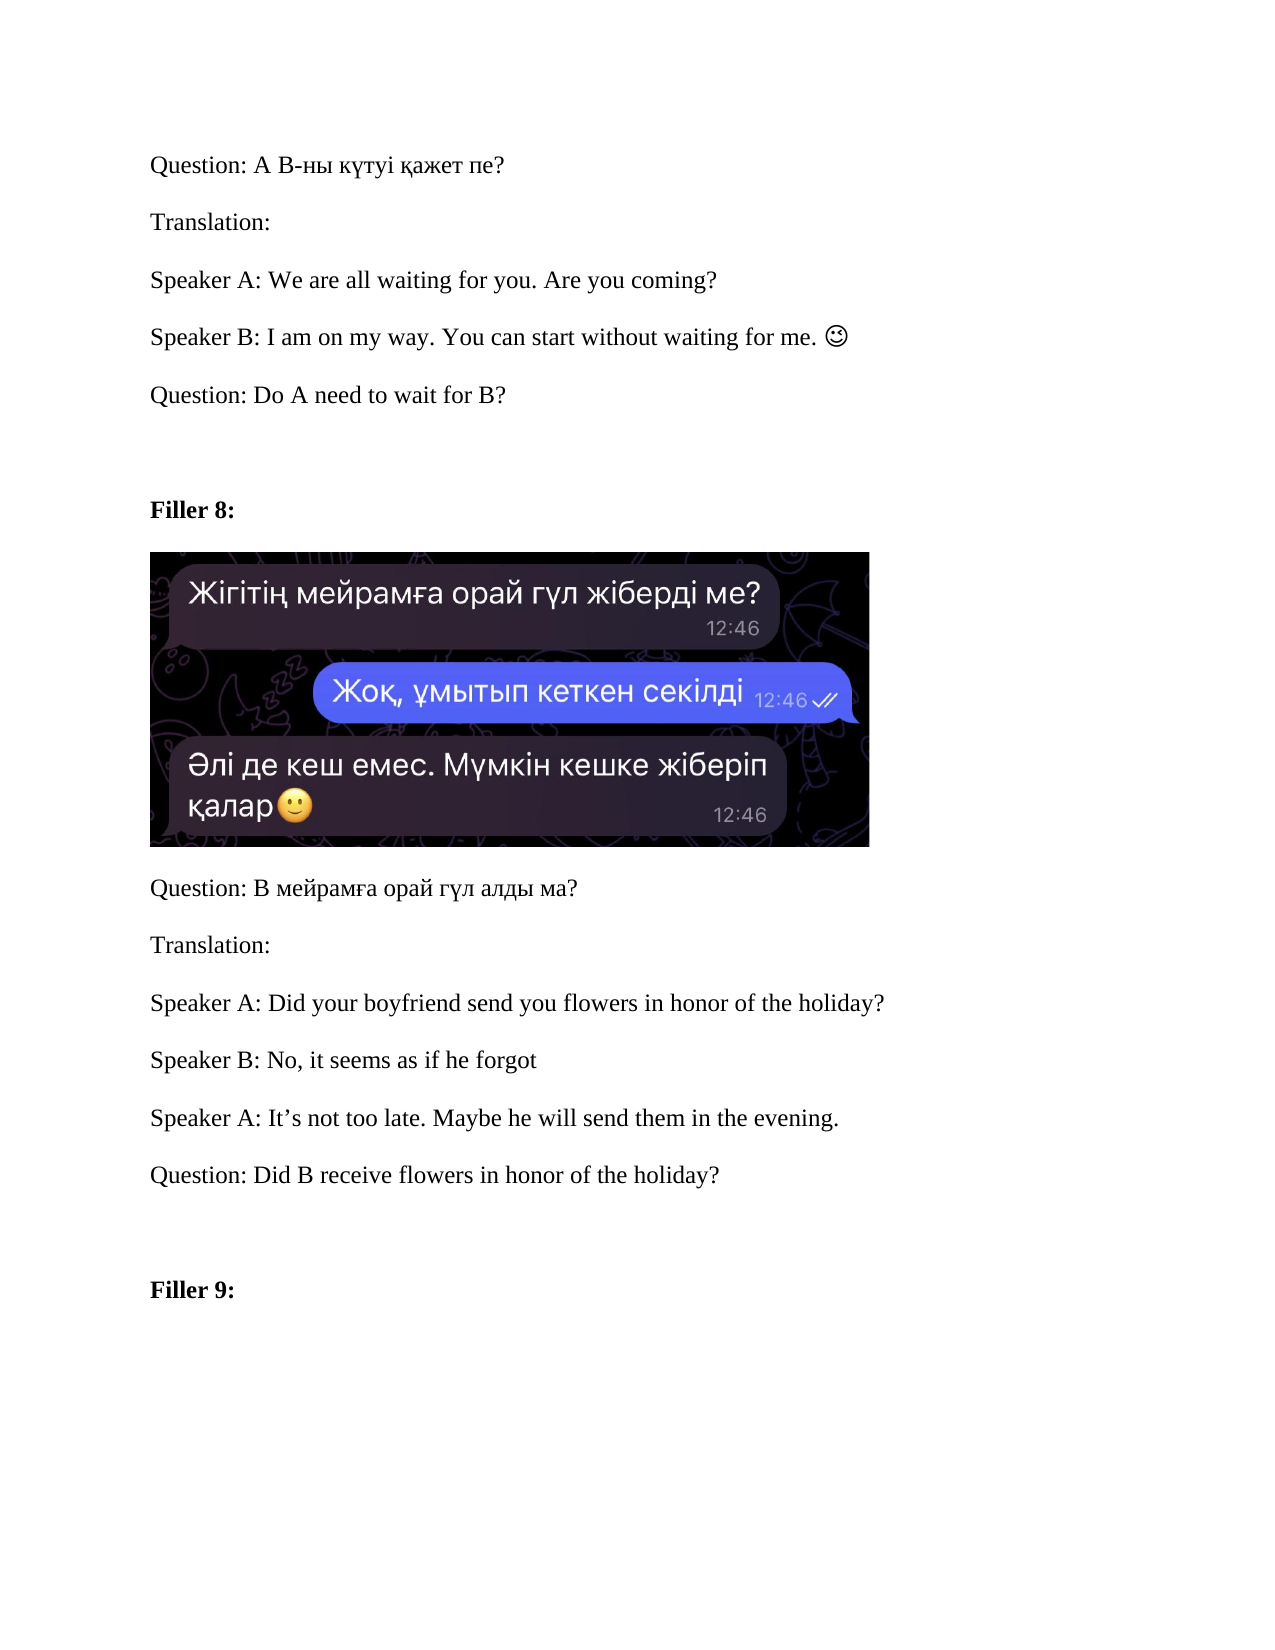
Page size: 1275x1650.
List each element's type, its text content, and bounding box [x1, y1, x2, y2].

text Question: А B-ны күтуі қажет пе? [150, 150, 1125, 179]
text Speaker B: I am on my way. You can start without waiting for me. 😉 [150, 322, 1125, 351]
text Speaker B: No, it seems as if he forgot [150, 1045, 1125, 1074]
picture [150, 552, 870, 847]
text Filler 9: [150, 1275, 1125, 1304]
text Question: Did B receive flowers in honor of the holiday? [150, 1160, 1125, 1189]
text Translation: [150, 930, 1125, 959]
text Speaker A: We are all waiting for you. Are you coming? [150, 265, 1125, 294]
text Speaker A: Did your boyfriend send you flowers in honor of the holiday? [150, 988, 1125, 1017]
text Translation: [150, 207, 1125, 236]
text Question: Do A need to wait for B? [150, 380, 1125, 409]
text Speaker A: It’s not too late. Maybe he will send them in the evening. 🙂 [150, 1103, 1125, 1132]
text Question: B мейрамға орай гүл алды ма? [150, 873, 1125, 902]
text Filler 8: [150, 495, 1125, 524]
